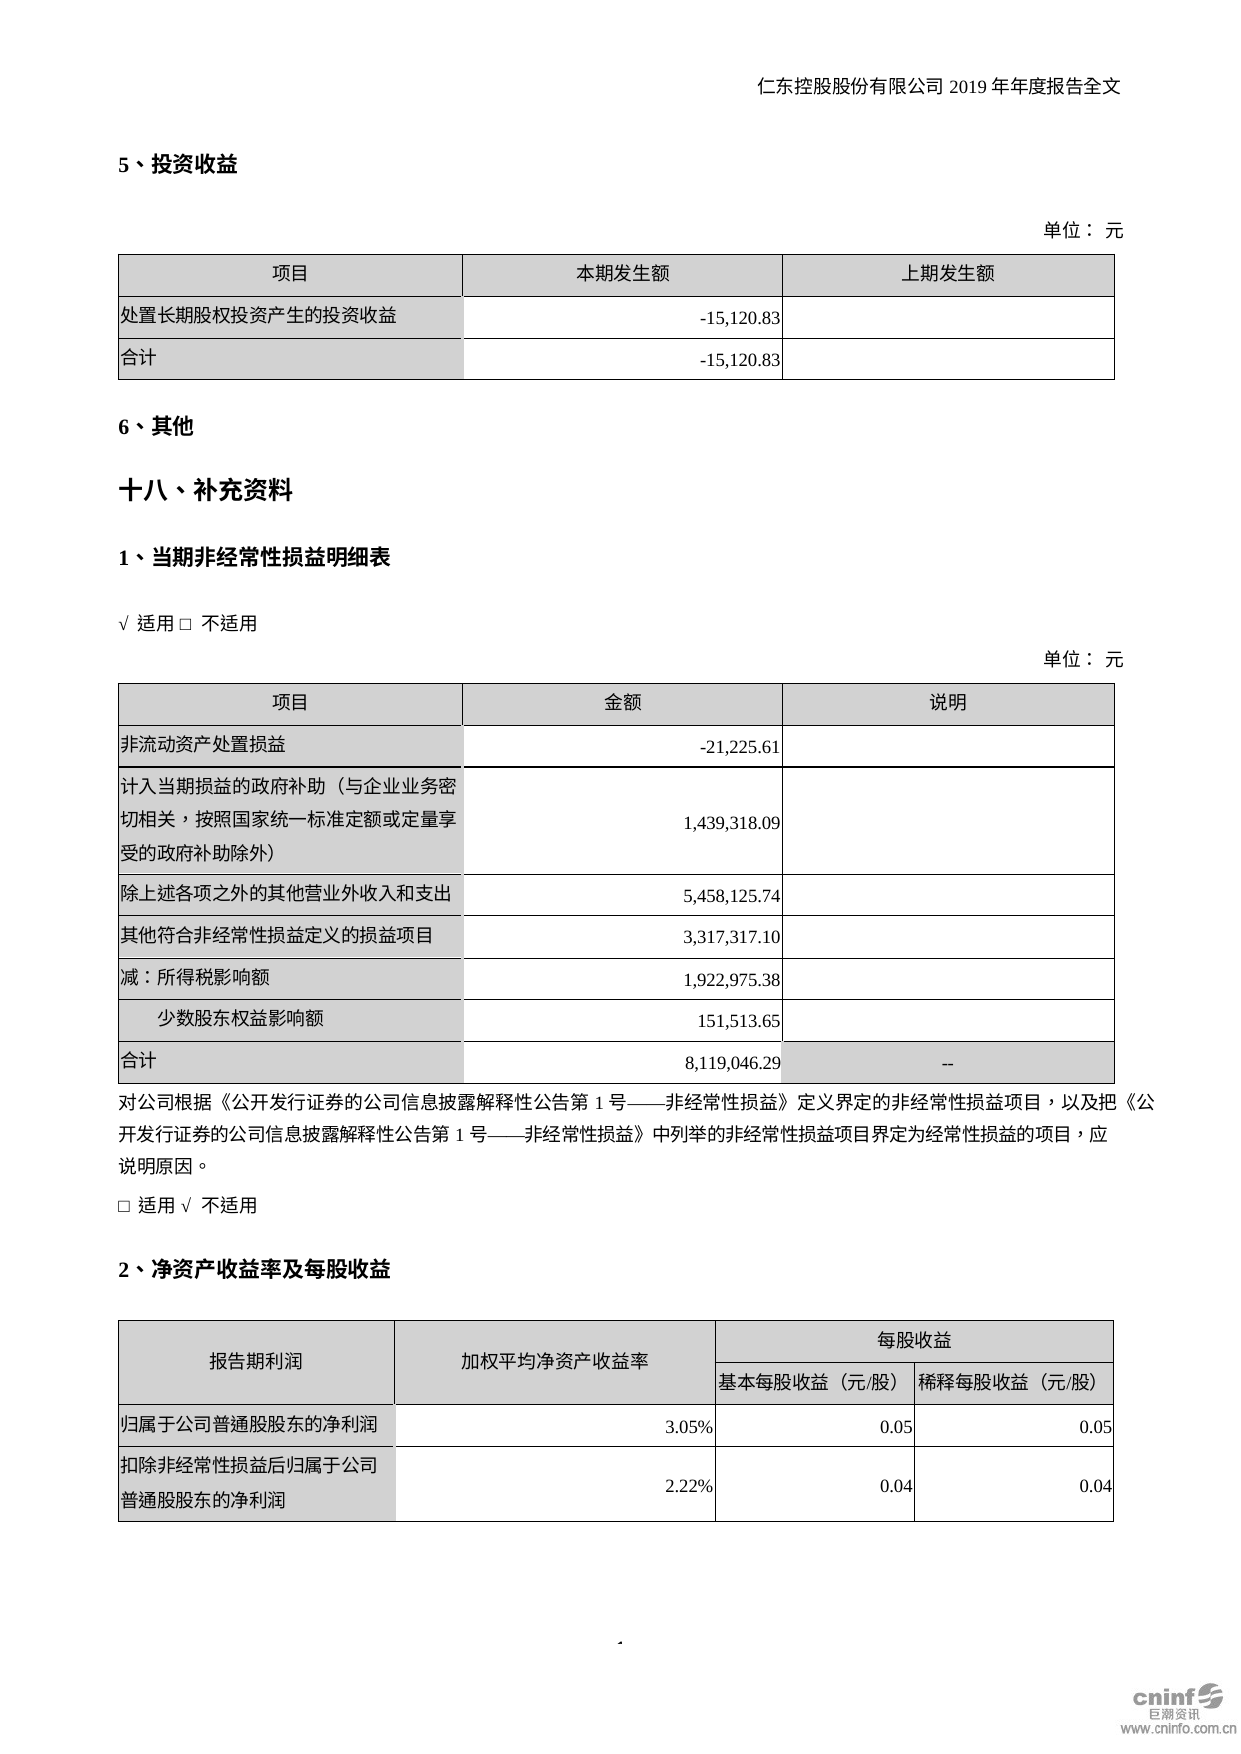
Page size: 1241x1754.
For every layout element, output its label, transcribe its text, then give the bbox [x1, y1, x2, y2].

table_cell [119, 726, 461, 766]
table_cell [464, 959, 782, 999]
subtitle 5、投资收益 [118, 149, 1240, 179]
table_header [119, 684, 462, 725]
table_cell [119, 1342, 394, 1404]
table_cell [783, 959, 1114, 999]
text 单位： 元 [102, 217, 1123, 243]
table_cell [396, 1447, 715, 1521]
subtitle 6、其他 [118, 411, 1240, 441]
picture [1115, 1680, 1240, 1737]
subtitle 十八、补充资料 [118, 473, 1240, 507]
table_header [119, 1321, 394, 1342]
text √ 适用 □ 不适用 [118, 610, 1240, 636]
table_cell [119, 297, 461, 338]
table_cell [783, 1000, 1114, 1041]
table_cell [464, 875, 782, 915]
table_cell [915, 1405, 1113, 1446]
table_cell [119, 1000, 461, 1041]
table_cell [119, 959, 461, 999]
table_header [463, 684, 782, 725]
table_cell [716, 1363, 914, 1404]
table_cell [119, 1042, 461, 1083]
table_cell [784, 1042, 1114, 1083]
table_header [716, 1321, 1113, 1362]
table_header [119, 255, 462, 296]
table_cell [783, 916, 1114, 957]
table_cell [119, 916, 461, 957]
subtitle 1、当期非经常性损益明细表 [118, 542, 1240, 572]
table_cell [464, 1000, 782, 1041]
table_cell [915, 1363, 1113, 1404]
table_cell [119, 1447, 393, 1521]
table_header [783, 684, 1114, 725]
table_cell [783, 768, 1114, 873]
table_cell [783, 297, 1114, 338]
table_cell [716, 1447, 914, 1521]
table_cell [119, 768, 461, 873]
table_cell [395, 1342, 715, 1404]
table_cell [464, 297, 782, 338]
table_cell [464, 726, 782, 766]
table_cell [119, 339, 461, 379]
subtitle 2、净资产收益率及每股收益 [118, 1254, 1240, 1284]
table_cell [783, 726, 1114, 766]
text 开发行证券的公司信息披露解释性公告第 1 号——非经常性损益》中列举的非经常性损益项目界定为经常性损益的项目，应 说明原因。 [118, 1121, 1131, 1179]
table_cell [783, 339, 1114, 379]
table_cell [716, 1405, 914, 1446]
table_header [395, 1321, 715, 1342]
text 单位： 元 [102, 647, 1123, 672]
text 对公司根据《公开发行证券的公司信息披露解释性公告第 1 号——非经常性损益》定义界定的非经常性损益项目，以及把《公 [118, 1089, 1240, 1115]
text □ 适用 √ 不适用 [118, 1193, 1240, 1218]
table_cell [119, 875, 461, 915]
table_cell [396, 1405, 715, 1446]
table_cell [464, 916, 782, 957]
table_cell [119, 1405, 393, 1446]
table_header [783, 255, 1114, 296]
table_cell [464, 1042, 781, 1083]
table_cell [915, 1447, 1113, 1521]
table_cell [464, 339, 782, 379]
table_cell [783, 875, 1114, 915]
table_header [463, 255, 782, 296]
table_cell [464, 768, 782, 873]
